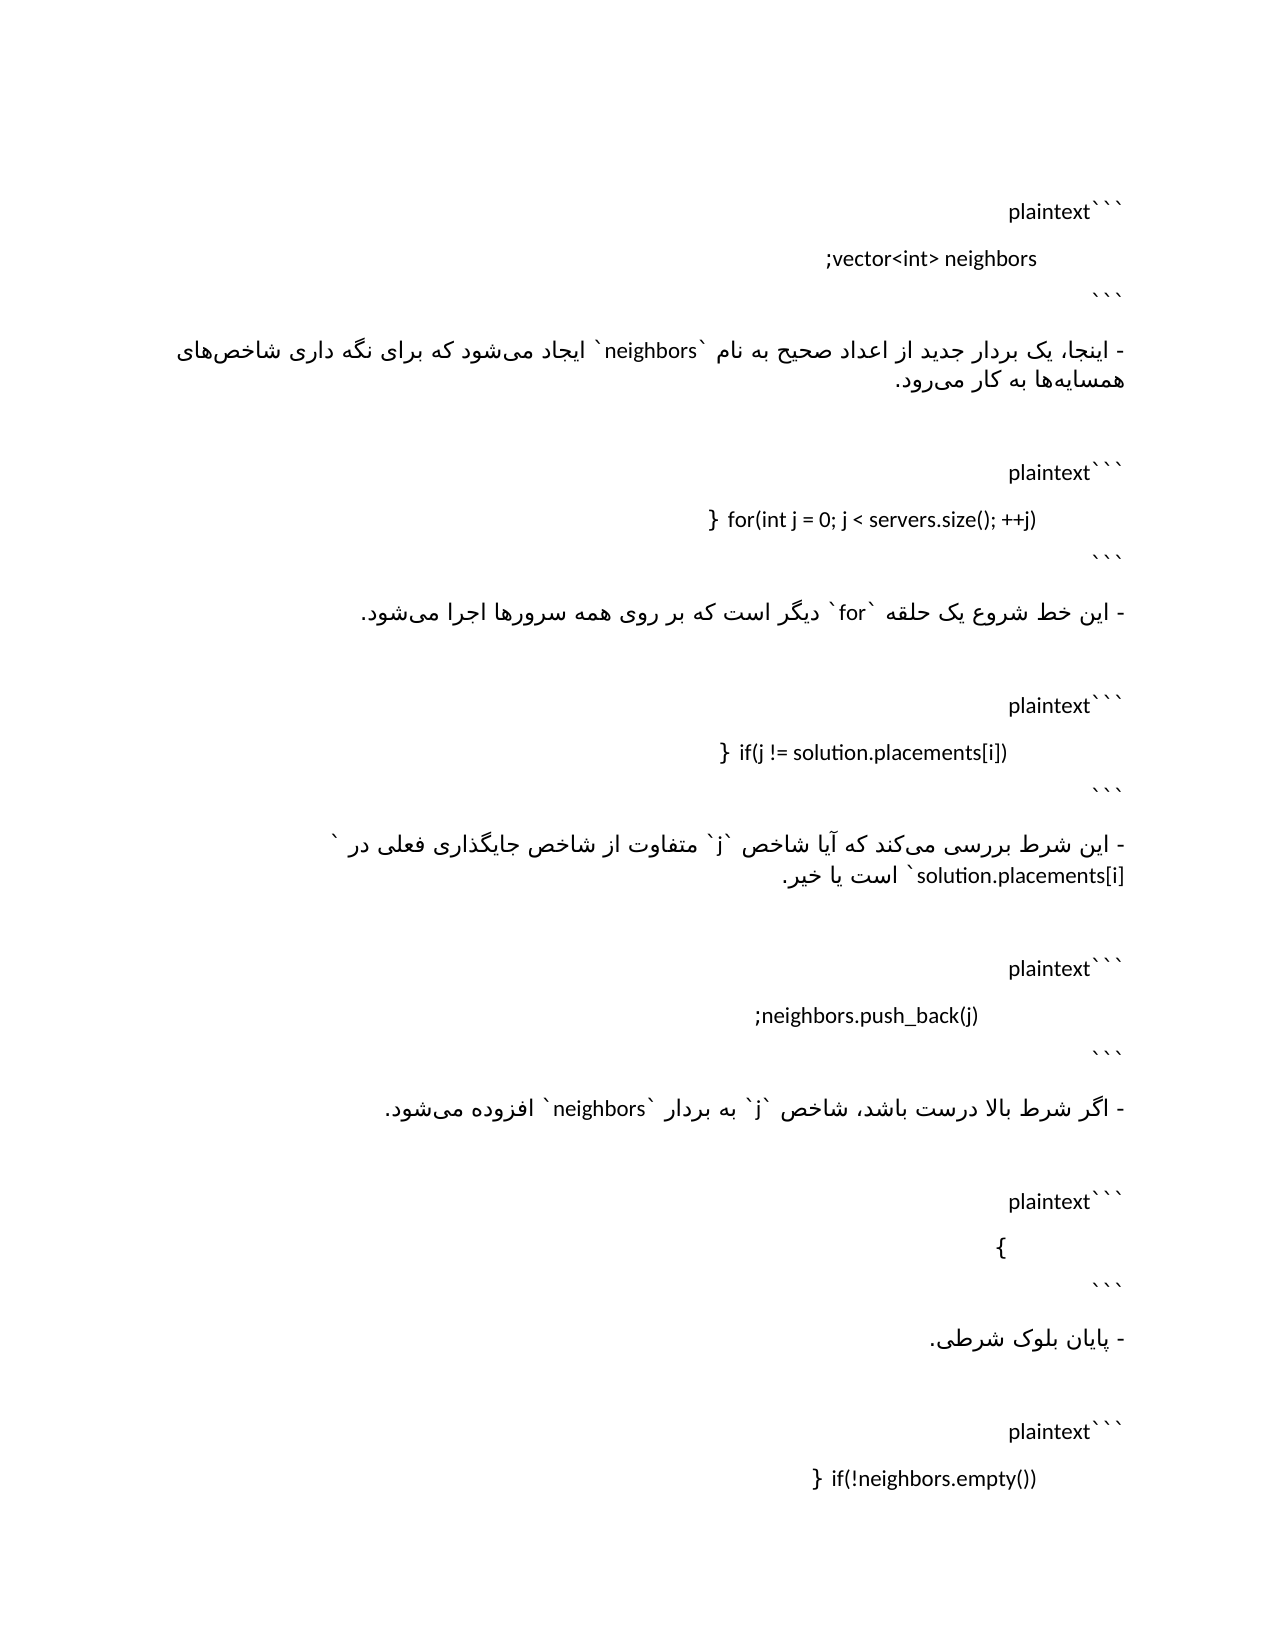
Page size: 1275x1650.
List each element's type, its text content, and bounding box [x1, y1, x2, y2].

text if(j != solution.placements[i]) { [150, 738, 1125, 766]
text vector<int> neighbors; [150, 244, 1125, 272]
text - اگر شرط بالا درست باشد، شاخص `j` به بردار `neighbors` افزوده می‌شود. [150, 1094, 1125, 1122]
text for(int j = 0; j < servers.size(); ++j) { [150, 505, 1125, 533]
text - این شرط بررسی می‌کند که آیا شاخص `j` متفاوت از شاخص جایگذاری فعلی در `solution.placements[i]` است یا خیر. [150, 831, 1125, 889]
text } [150, 1234, 1125, 1261]
text - این خط شروع یک حلقه `for` دیگر است که بر روی همه سرورها اجرا می‌شود. [150, 598, 1125, 626]
text ```plaintext [150, 1417, 1125, 1445]
text neighbors.push_back(j); [150, 1001, 1125, 1029]
text ``` [150, 1048, 1125, 1075]
text ```plaintext [150, 458, 1125, 486]
text if(!neighbors.empty()) { [150, 1464, 1125, 1492]
text - پایان بلوک شرطی. [150, 1325, 1125, 1352]
text ```plaintext [150, 954, 1125, 982]
text ```plaintext [150, 691, 1125, 719]
text ``` [150, 785, 1125, 812]
text ``` [150, 1280, 1125, 1306]
text - اینجا، یک بردار جدید از اعداد صحیح به نام `neighbors` ایجاد می‌شود که برای نگه داری شاخص‌های همسایه‌ها به کار می‌رود. [150, 336, 1125, 393]
text ```plaintext [150, 1187, 1125, 1215]
text ```plaintext [150, 197, 1125, 225]
text ``` [150, 552, 1125, 579]
text ``` [150, 291, 1125, 317]
